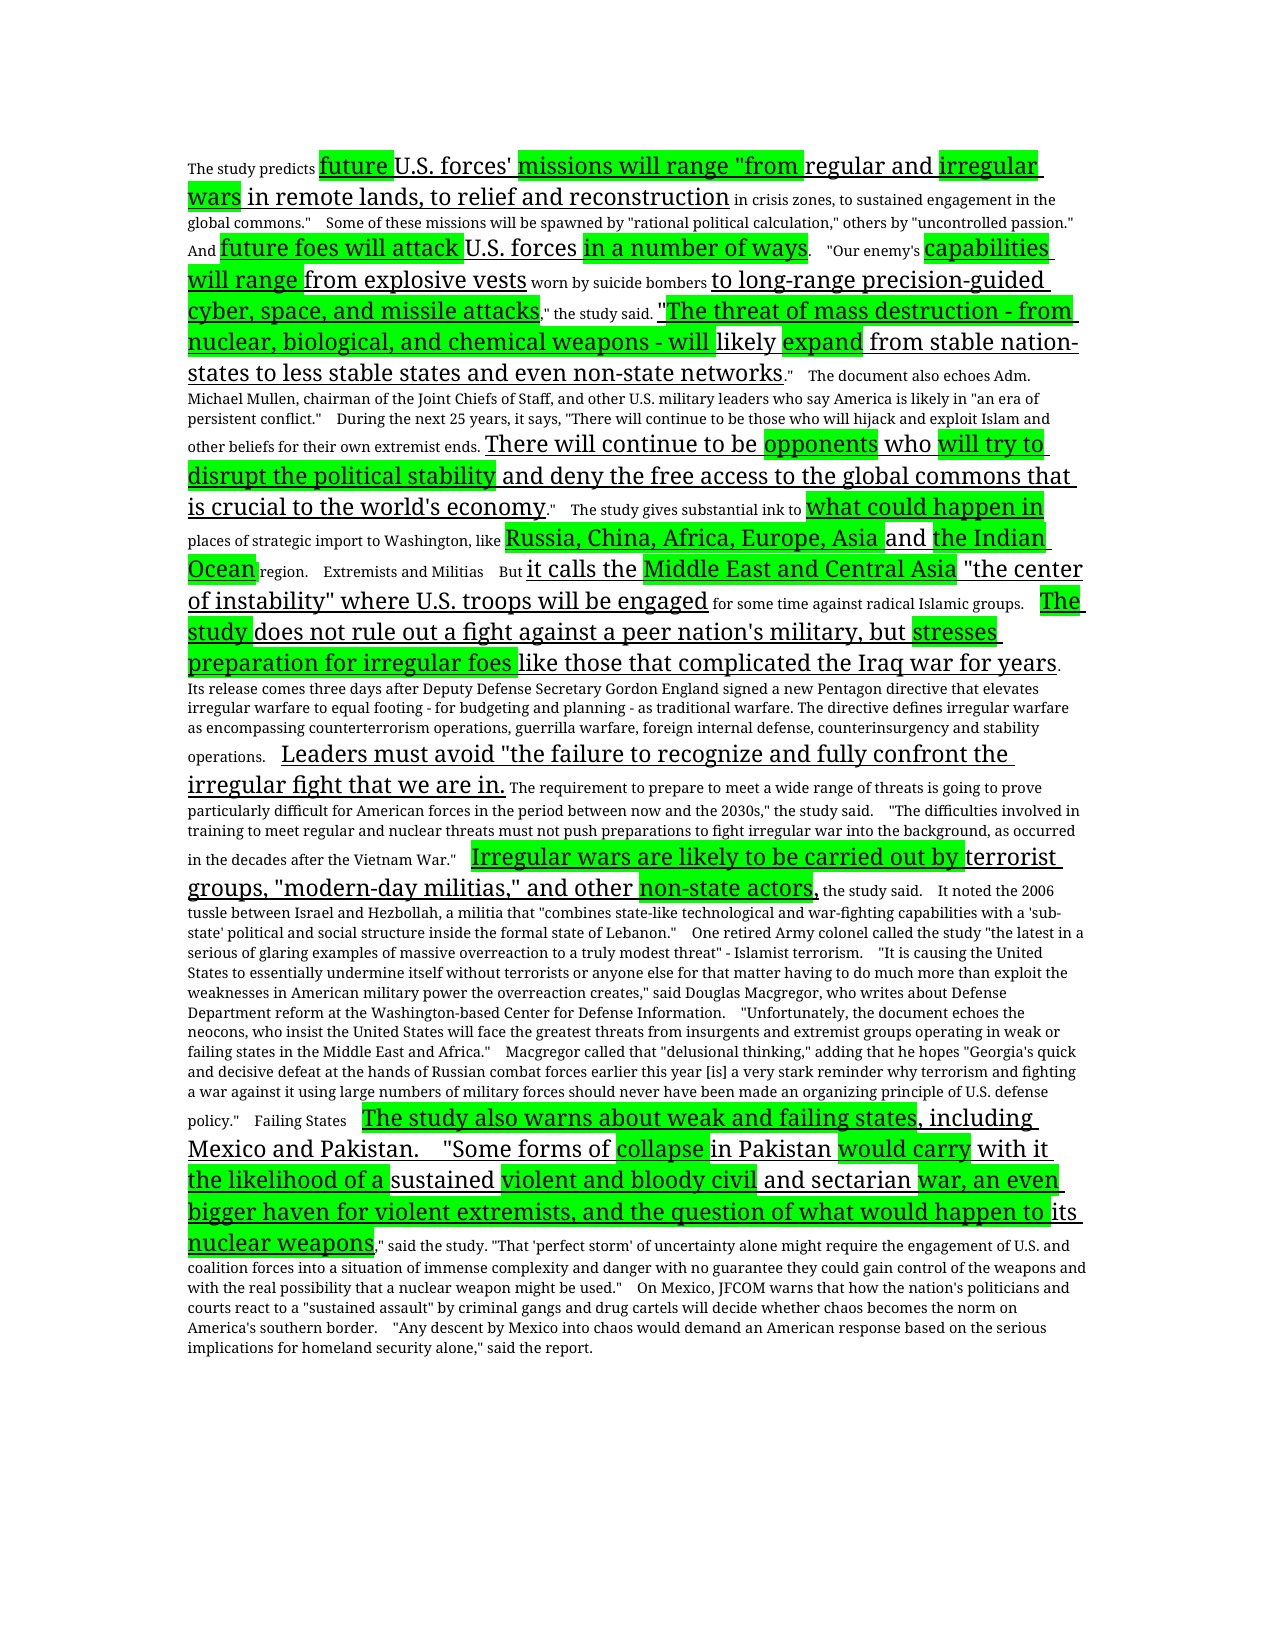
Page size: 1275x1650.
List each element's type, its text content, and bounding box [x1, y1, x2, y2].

text The study predicts future U.S. forces' missions will range "from regular and irregular wars in remote lands, to relief and reconstruction in crisis zones, to sustained engagement in the global commons." Some of these missions will be spawned by "rational political calculation," others by "uncontrolled passion." And future foes will attack U.S. forces in a number of ways. "Our enemy's capabilities will range from explosive vests worn by suicide bombers to long-range precision-guided cyber, space, and missile attacks," the study said. "The threat of mass destruction - from nuclear, biological, and chemical weapons - will likely expand from stable nation-states to less stable states and even non-state networks." The document also echoes Adm. Michael Mullen, chairman of the Joint Chiefs of Staff, and other U.S. military leaders who say America is likely in "an era of persistent conflict." During the next 25 years, it says, "There will continue to be those who will hijack and exploit Islam and other beliefs for their own extremist ends. There will continue to be opponents who will try to disrupt the political stability and deny the free access to the global commons that is crucial to the world's economy." The study gives substantial ink to what could happen in places of strategic import to Washington, like Russia, China, Africa, Europe, Asia and the Indian Ocean region. Extremists and Militias But it calls the Middle East and Central Asia "the center of instability" where U.S. troops will be engaged for some time against radical Islamic groups. The study does not rule out a fight against a peer nation's military, but stresses preparation for irregular foes like those that complicated the Iraq war for years. Its release comes three days after Deputy Defense Secretary Gordon England signed a new Pentagon directive that elevates irregular warfare to equal footing - for budgeting and planning - as traditional warfare. The directive defines irregular warfare as encompassing counterterrorism operations, guerrilla warfare, foreign internal defense, counterinsurgency and stability operations. Leaders must avoid "the failure to recognize and fully confront the irregular fight that we are in. The requirement to prepare to meet a wide range of threats is going to prove particularly difficult for American forces in the period between now and the 2030s," the study said. "The difficulties involved in training to meet regular and nuclear threats must not push preparations to fight irregular war into the background, as occurred in the decades after the Vietnam War." Irregular wars are likely to be carried out by terrorist groups, "modern-day militias," and other non-state actors, the study said. It noted the 2006 tussle between Israel and Hezbollah, a militia that "combines state-like technological and war-fighting capabilities with a 'sub-state' political and social structure inside the formal state of Lebanon." One retired Army colonel called the study "the latest in a serious of glaring examples of massive overreaction to a truly modest threat" - Islamist terrorism. "It is causing the United States to essentially undermine itself without terrorists or anyone else for that matter having to do much more than exploit the weaknesses in American military power the overreaction creates," said Douglas Macgregor, who writes about Defense Department reform at the Washington-based Center for Defense Information. "Unfortunately, the document echoes the neocons, who insist the United States will face the greatest threats from insurgents and extremist groups operating in weak or failing states in the Middle East and Africa." Macgregor called that "delusional thinking," adding that he hopes "Georgia's quick and decisive defeat at the hands of Russian combat forces earlier this year [is] a very stark reminder why terrorism and fighting a war against it using large numbers of military forces should never have been made an organizing principle of U.S. defense policy." Failing States The study also warns about weak and failing states, including Mexico and Pakistan. "Some forms of collapse in Pakistan would carry with it the likelihood of a sustained violent and bloody civil and sectarian war, an even bigger haven for violent extremists, and the question of what would happen to its nuclear weapons," said the study. "That 'perfect storm' of uncertainty alone might require the engagement of U.S. and coalition forces into a situation of immense complexity and danger with no guarantee they could gain control of the weapons and with the real possibility that a nuclear weapon might be used." On Mexico, JFCOM warns that how the nation's politicians and courts react to a "sustained assault" by criminal gangs and drug cartels will decide whether chaos becomes the norm on America's southern border. "Any descent by Mexico into chaos would demand an American response based on the serious implications for homeland security alone," said the report. [187, 150, 1087, 1358]
